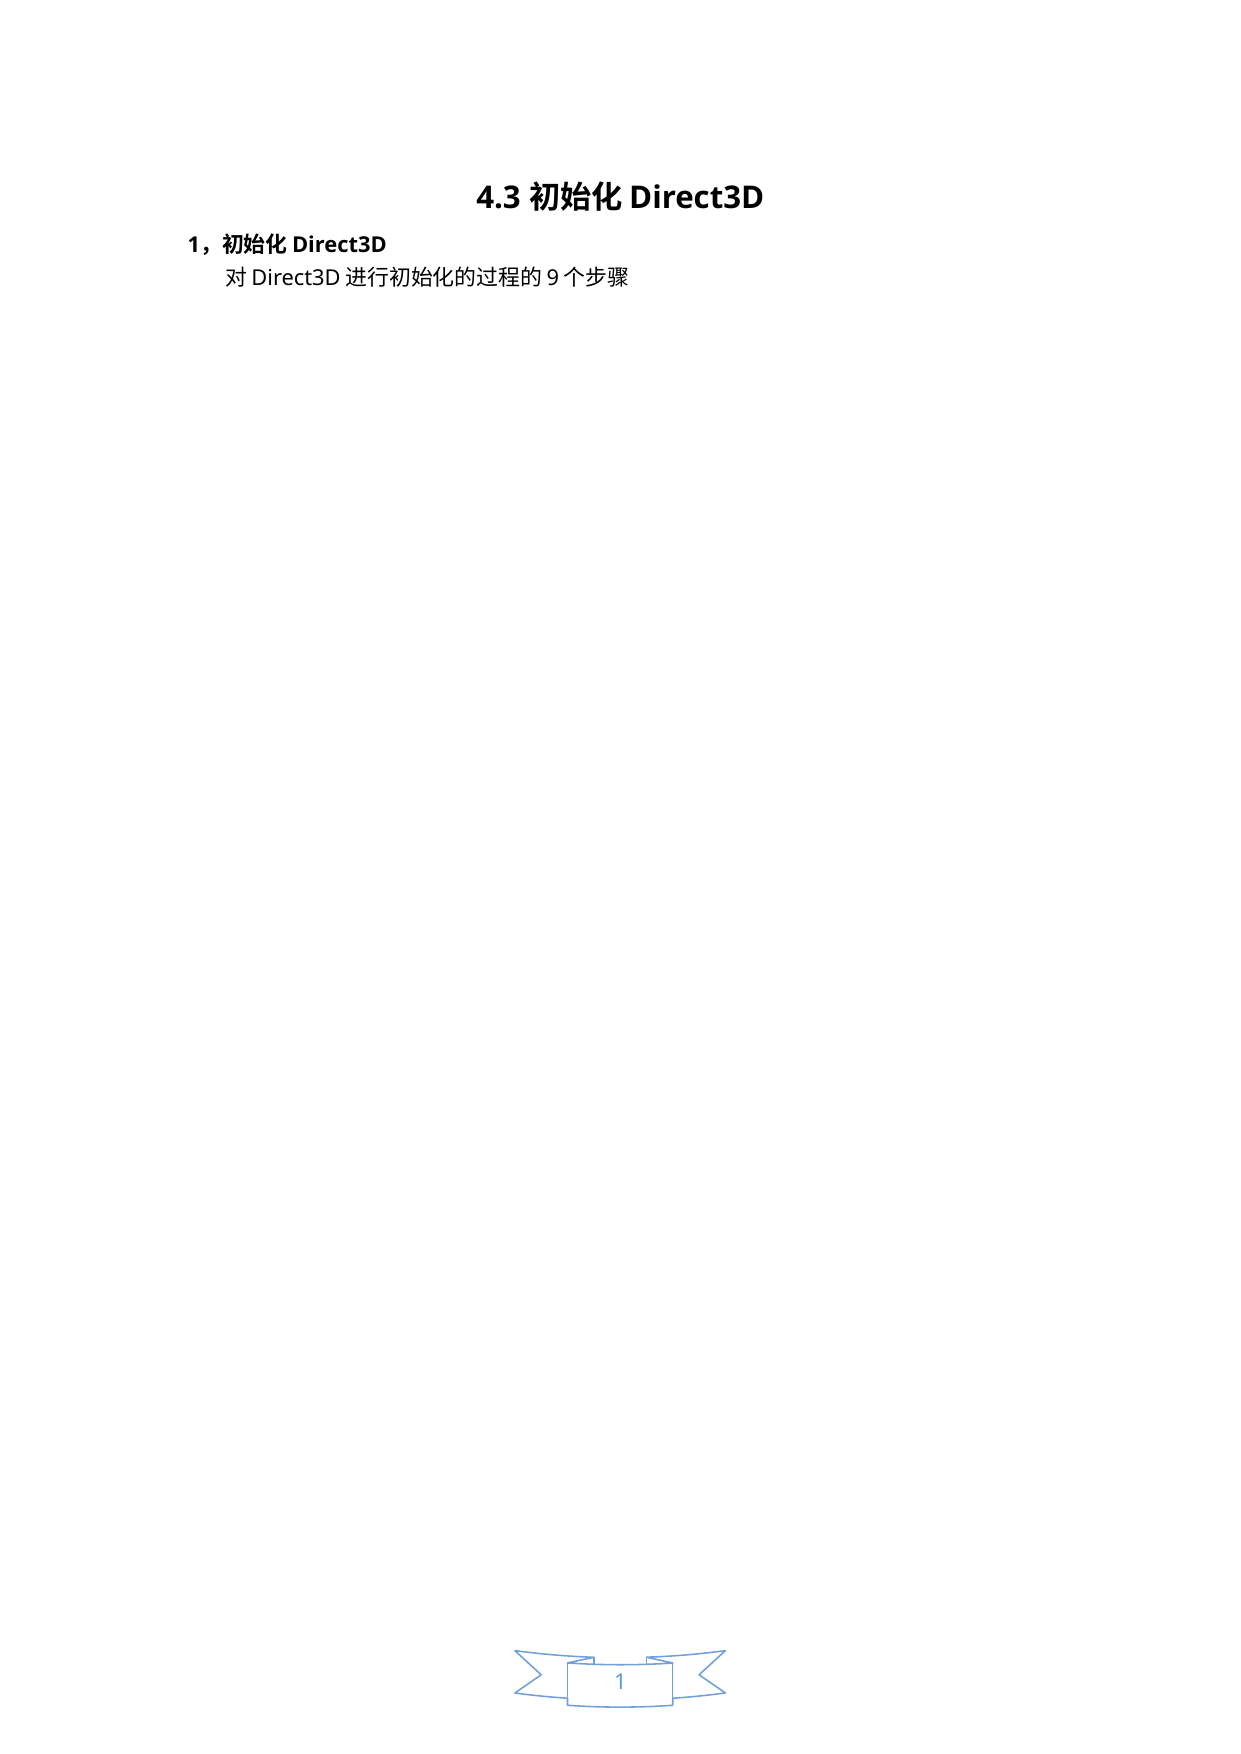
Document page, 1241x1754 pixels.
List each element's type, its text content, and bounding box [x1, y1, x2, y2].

text 1，初始化Direct3D [187, 227, 1053, 259]
text 对Direct3D进行初始化的过程的9个步骤 [187, 259, 1053, 292]
text 4.3 初始化Direct3D [187, 162, 1053, 227]
